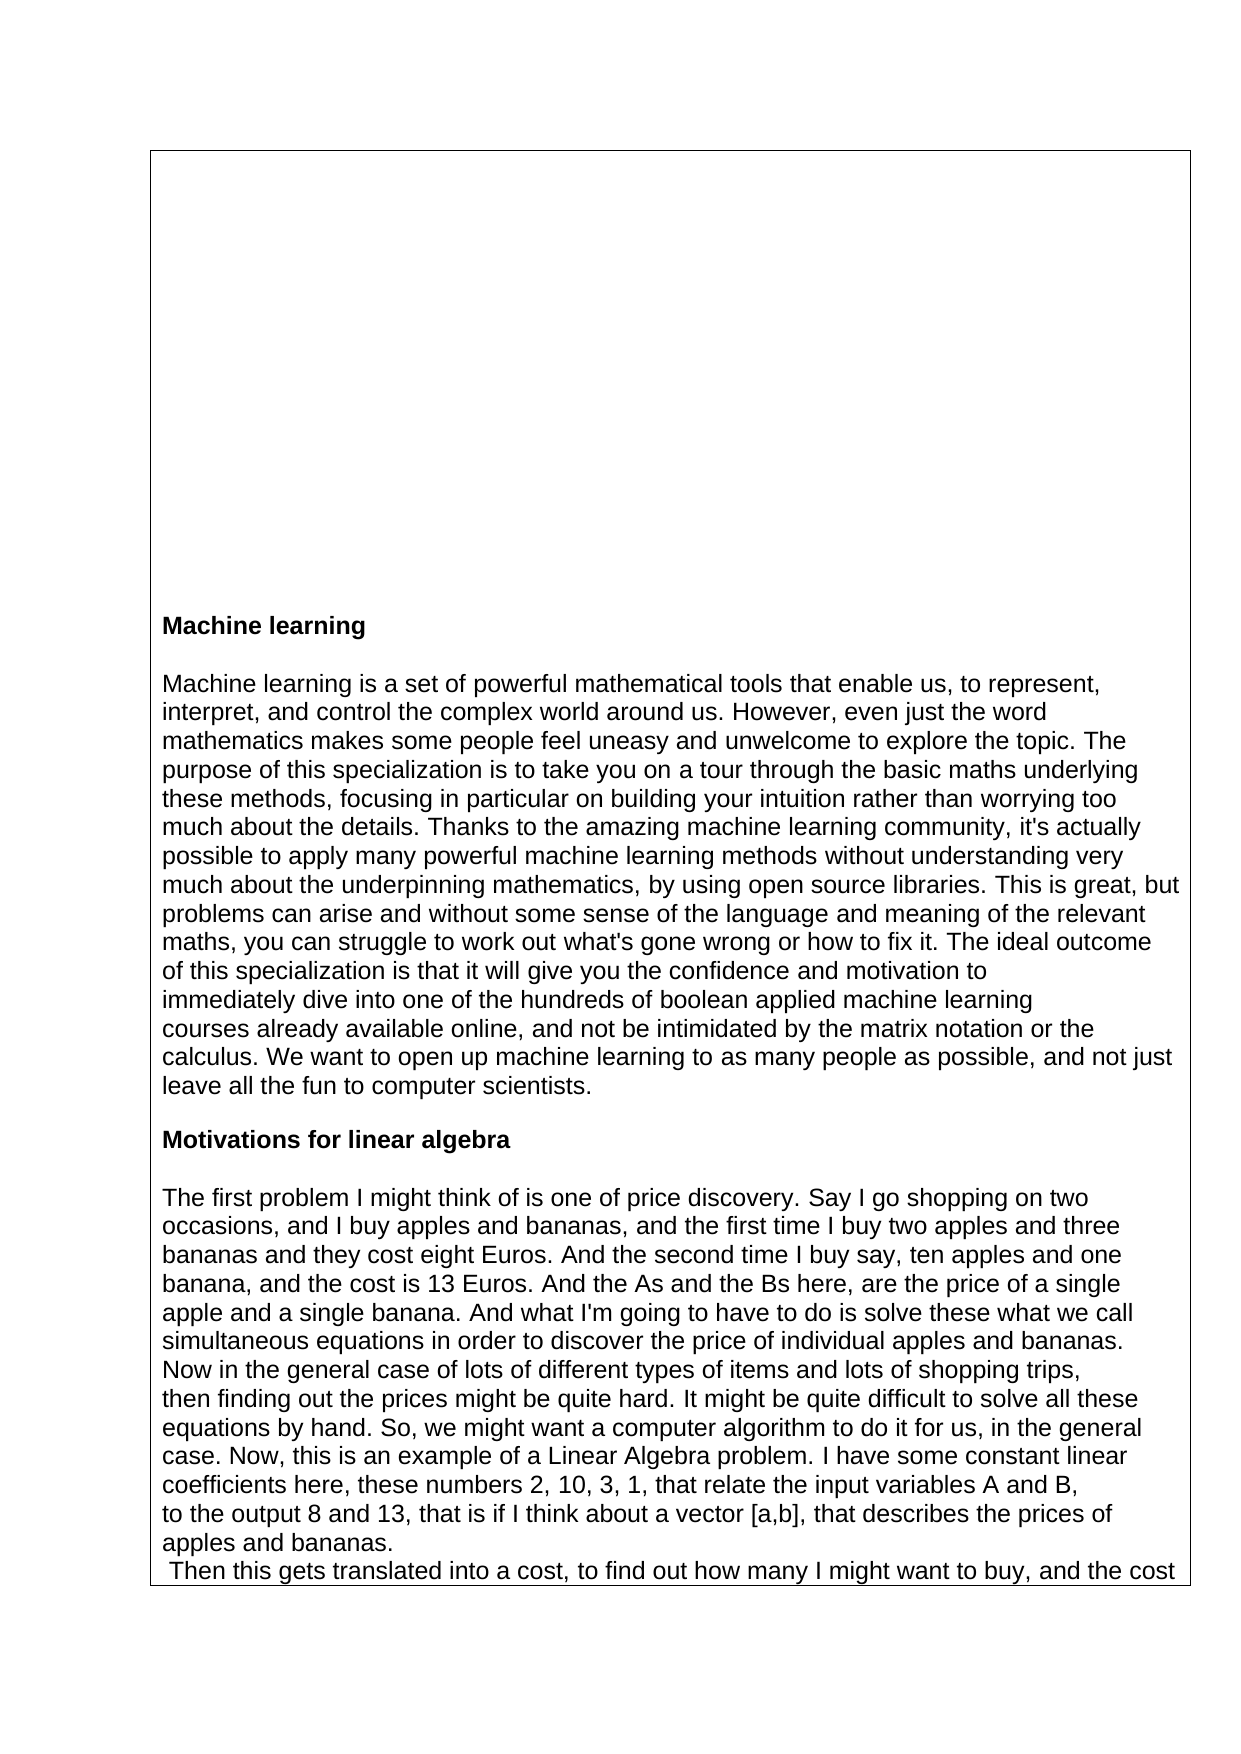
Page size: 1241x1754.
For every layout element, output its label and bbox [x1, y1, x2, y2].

table_header [151, 151, 1190, 1585]
